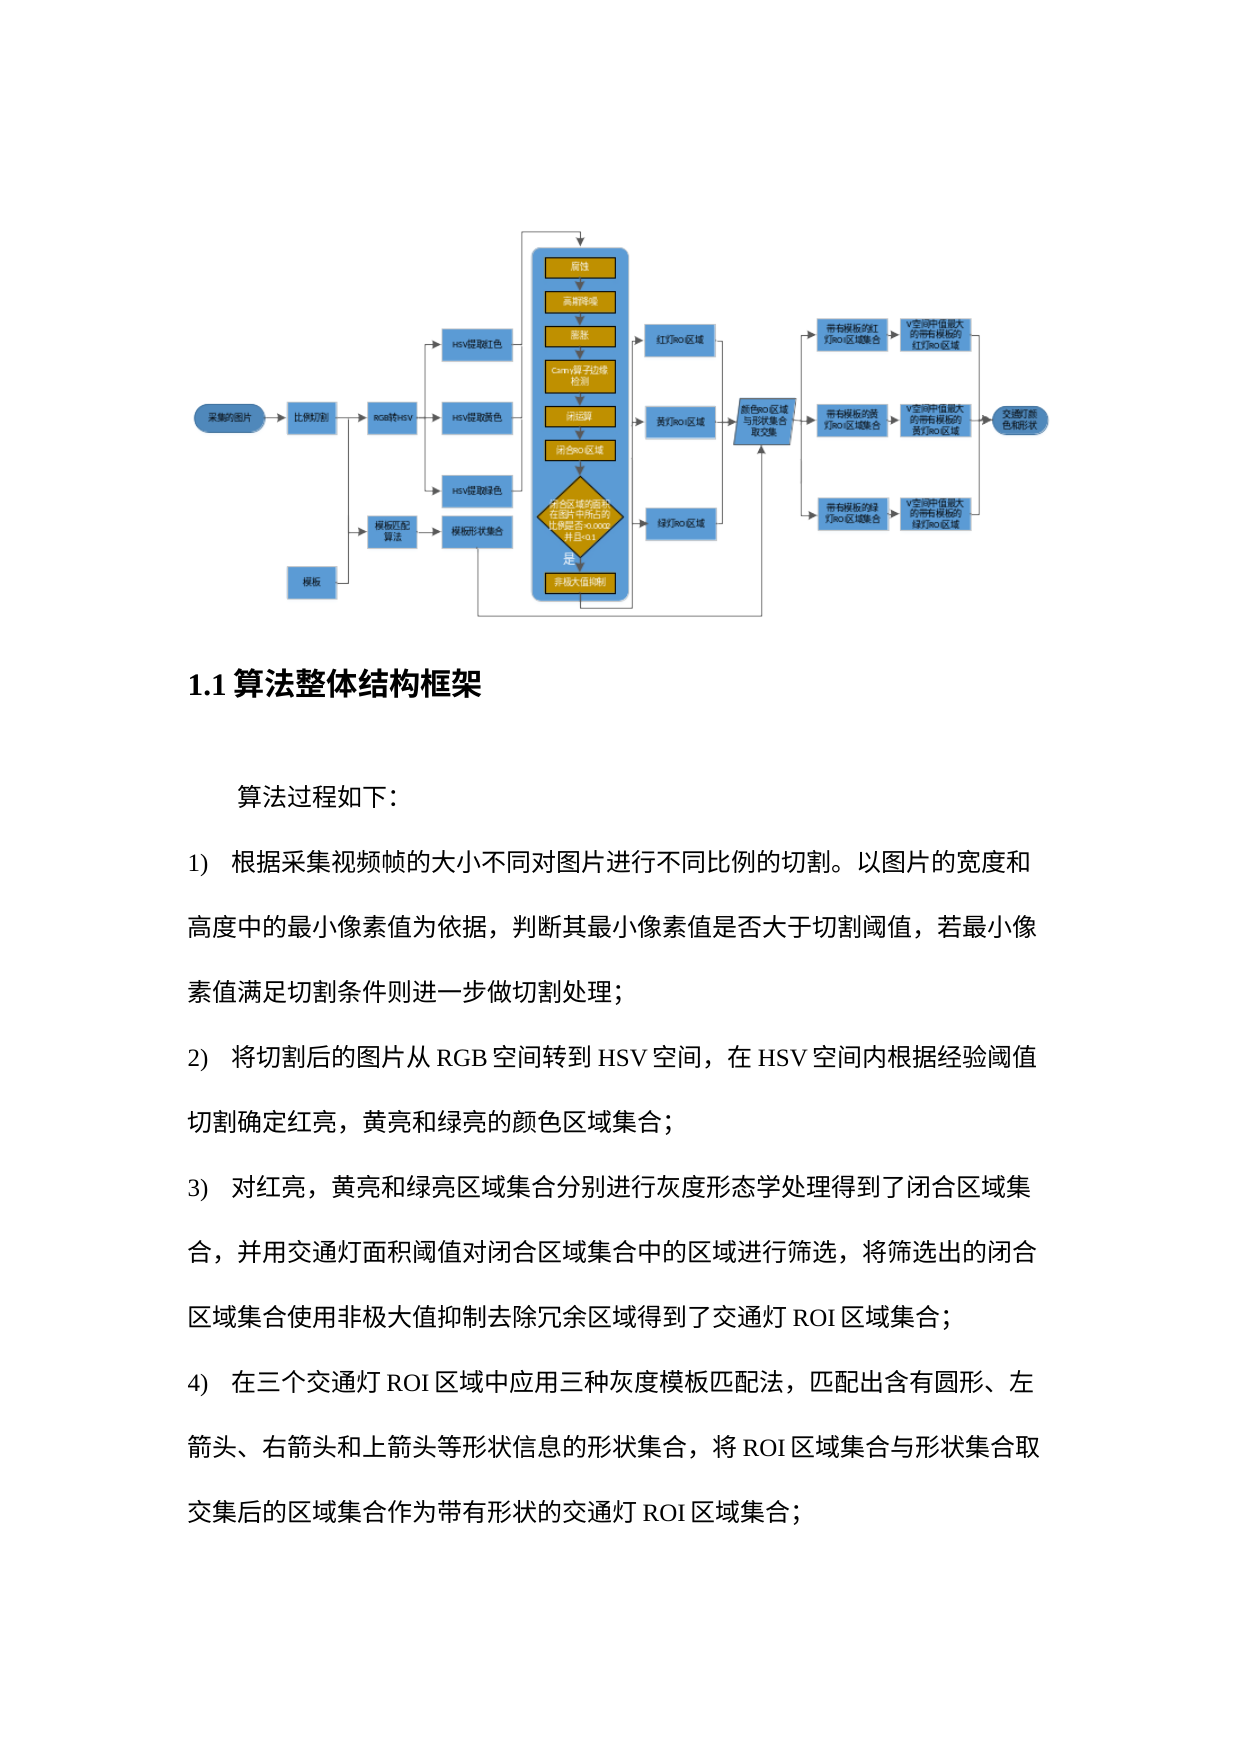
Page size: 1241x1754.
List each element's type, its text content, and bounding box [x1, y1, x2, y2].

text 算法过程如下： [187, 763, 1053, 828]
list 在三个交通灯ROI区域中应用三种灰度模板匹配法，匹配出含有圆形、左箭头、右箭头和上箭头等形状信息的形状集合，将ROI区域集合与形状集合取交集后的区域集合作为带有形状的交通灯ROI区域集合； [187, 1348, 1053, 1543]
list 将切割后的图片从RGB空间转到HSV空间，在HSV空间内根据经验阈值切割确定红亮，黄亮和绿亮的颜色区域集合； [187, 1023, 1053, 1153]
list 对红亮，黄亮和绿亮区域集合分别进行灰度形态学处理得到了闭合区域集合，并用交通灯面积阈值对闭合区域集合中的区域进行筛选，将筛选出的闭合区域集合使用非极大值抑制去除冗余区域得到了交通灯ROI区域集合； [187, 1153, 1053, 1348]
subtitle 1.1算法整体结构框架 [187, 162, 1053, 714]
list 根据采集视频帧的大小不同对图片进行不同比例的切割。以图片的宽度和高度中的最小像素值为依据，判断其最小像素值是否大于切割阈值，若最小像素值满足切割条件则进一步做切割处理； [187, 828, 1053, 1023]
